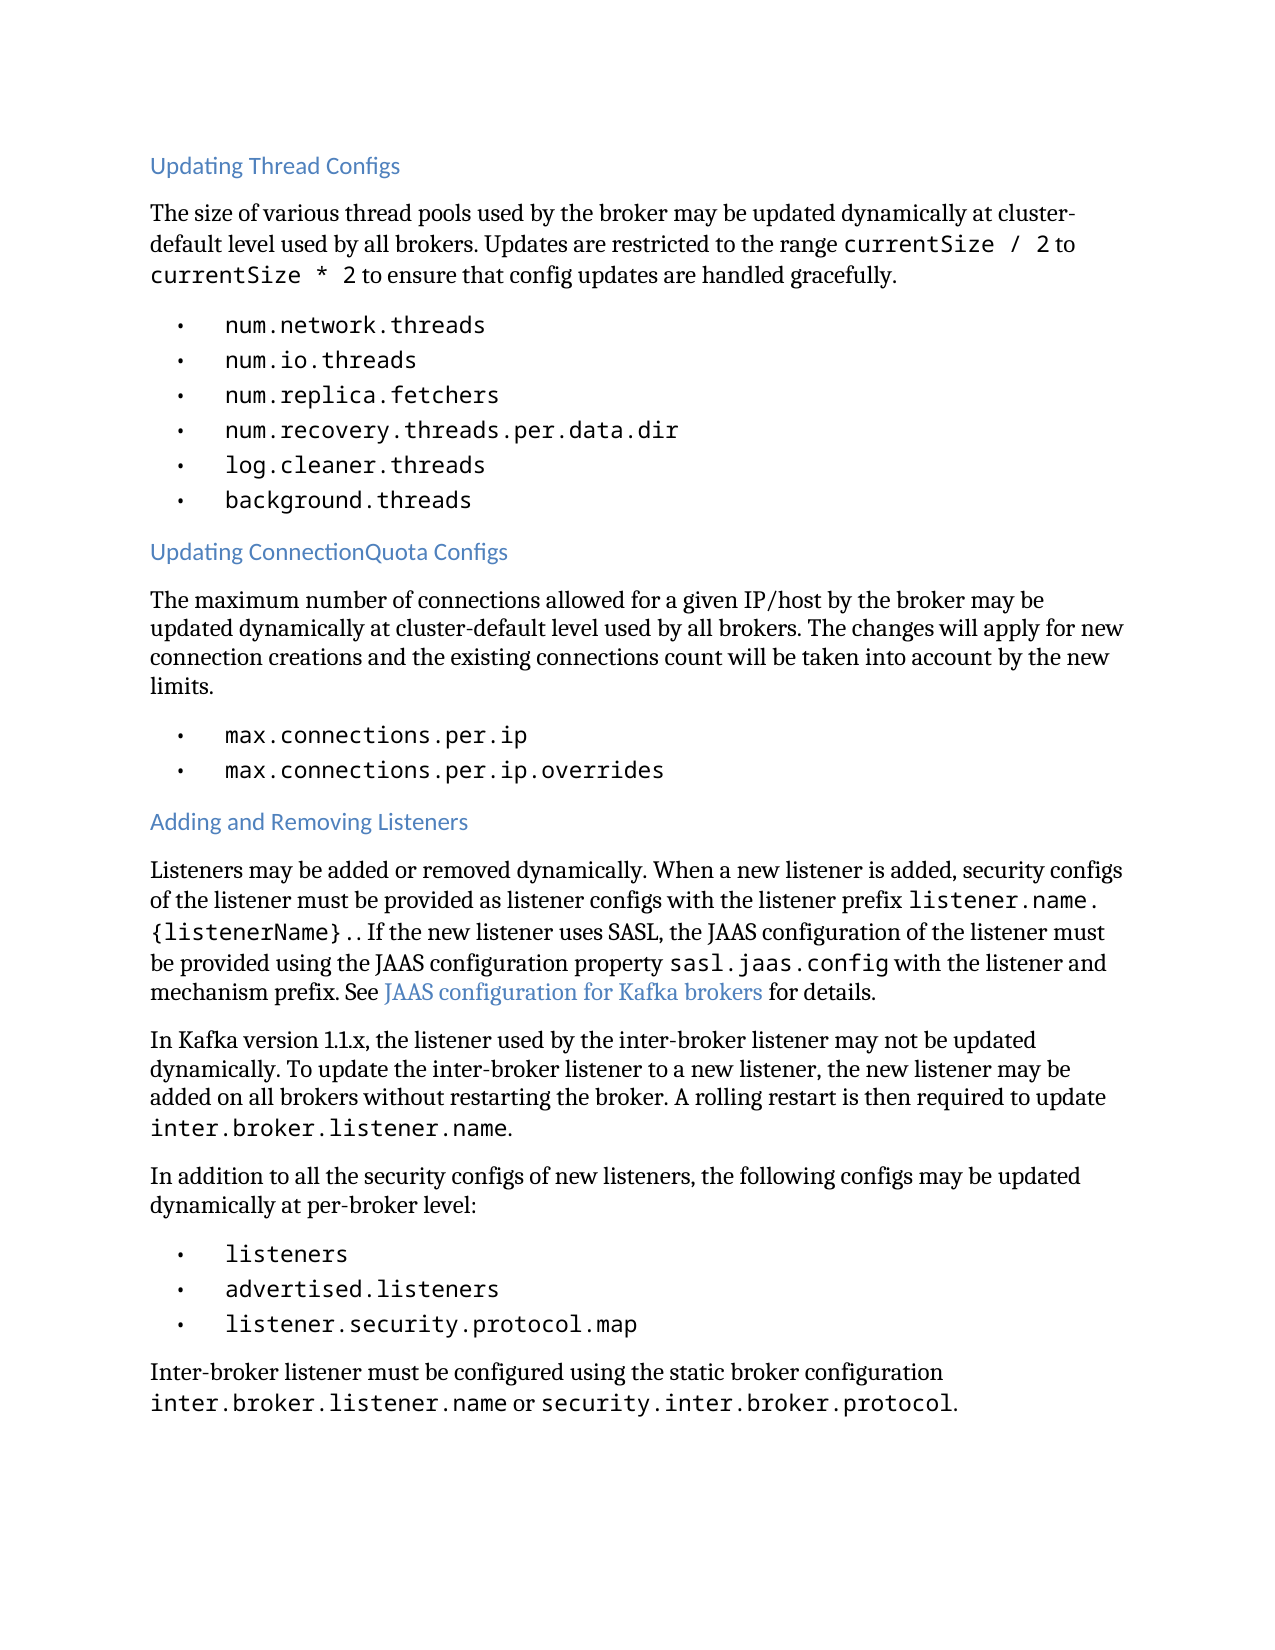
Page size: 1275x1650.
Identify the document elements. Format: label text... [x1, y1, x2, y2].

list max.connections.per.ip [175, 719, 1125, 751]
list background.threads [175, 484, 1125, 516]
text Listeners may be added or removed dynamically. When a new listener is added, security configs of the listener must be provided as listener configs with the listener prefix listener.name.{listenerName}.. If the new listener uses SASL, the JAAS configuration of the listener must be provided using the JAAS configuration property sasl.jaas.config with the listener and mechanism prefix. See JAAS configuration for Kafka brokers for details. [150, 856, 1125, 1007]
text In addition to all the security configs of new listeners, the following configs may be updated dynamically at per-broker level: [150, 1162, 1125, 1219]
list num.recovery.threads.per.data.dir [175, 414, 1125, 446]
list num.io.threads [175, 344, 1125, 376]
text In Kafka version 1.1.x, the listener used by the inter-broker listener may not be updated dynamically. To update the inter-broker listener to a new listener, the new listener may be added on all brokers without restarting the broker. A rolling restart is then required to update inter.broker.listener.name. [150, 1026, 1125, 1143]
text The maximum number of connections allowed for a given IP/host by the broker may be updated dynamically at cluster-default level used by all brokers. The changes will apply for new connection creations and the existing connections count will be taken into account by the new limits. [150, 586, 1125, 701]
list advertised.listeners [175, 1273, 1125, 1304]
list listeners [175, 1238, 1125, 1269]
text The size of various thread pools used by the broker may be updated dynamically at cluster-default level used by all brokers. Updates are restricted to the range currentSize / 2 to currentSize * 2 to ensure that config updates are handled gracefully. [150, 199, 1125, 291]
text Inter-broker listener must be configured using the static broker configuration inter.broker.listener.name or security.inter.broker.protocol. [150, 1358, 1125, 1418]
list num.network.threads [175, 309, 1125, 341]
list max.connections.per.ip.overrides [175, 754, 1125, 786]
list num.replica.fetchers [175, 379, 1125, 411]
list listener.security.protocol.map [175, 1308, 1125, 1339]
list log.cleaner.threads [175, 449, 1125, 481]
subtitle Updating ConnectionQuota Configs [150, 536, 1125, 567]
subtitle Updating Thread Configs [150, 150, 1125, 181]
subtitle Adding and Removing Listeners [150, 806, 1125, 837]
